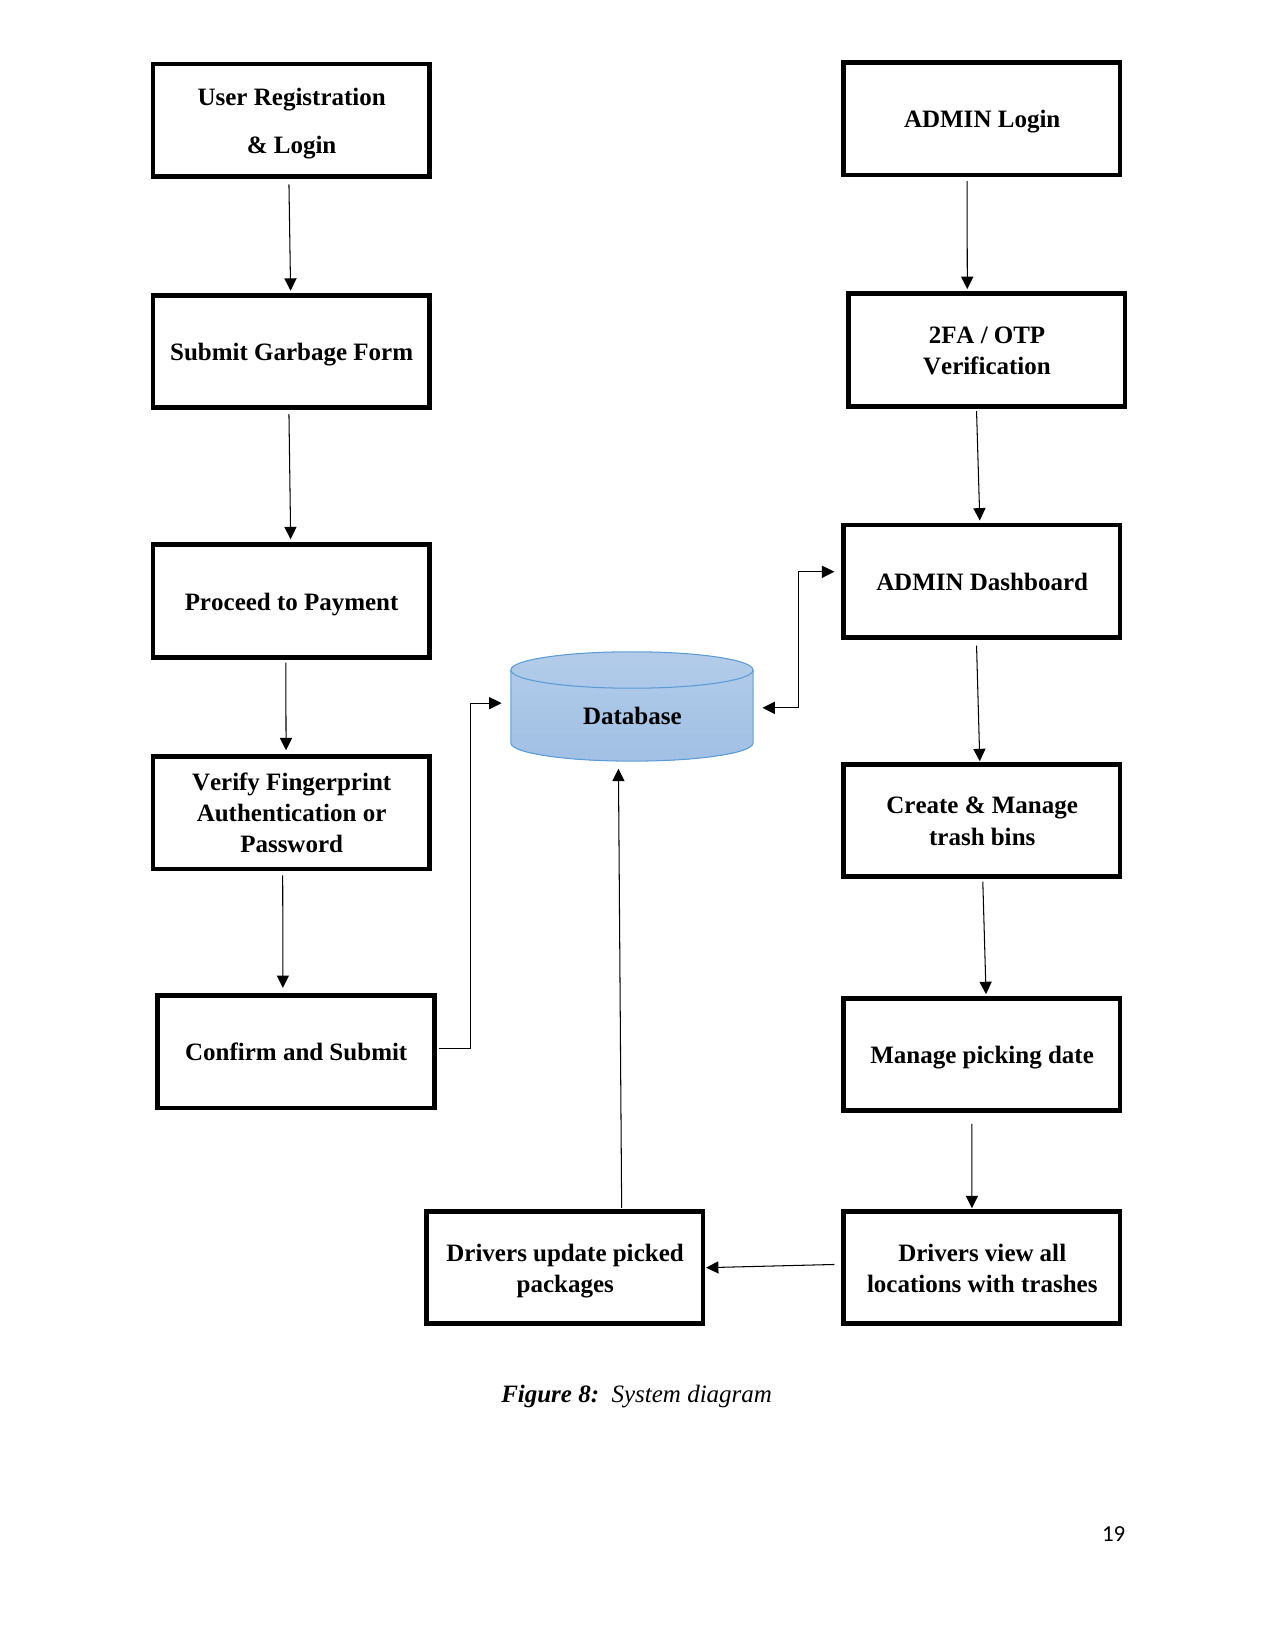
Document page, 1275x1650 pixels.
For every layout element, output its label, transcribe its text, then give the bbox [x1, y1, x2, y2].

text Figure 8: System diagram [150, 1379, 1125, 1408]
